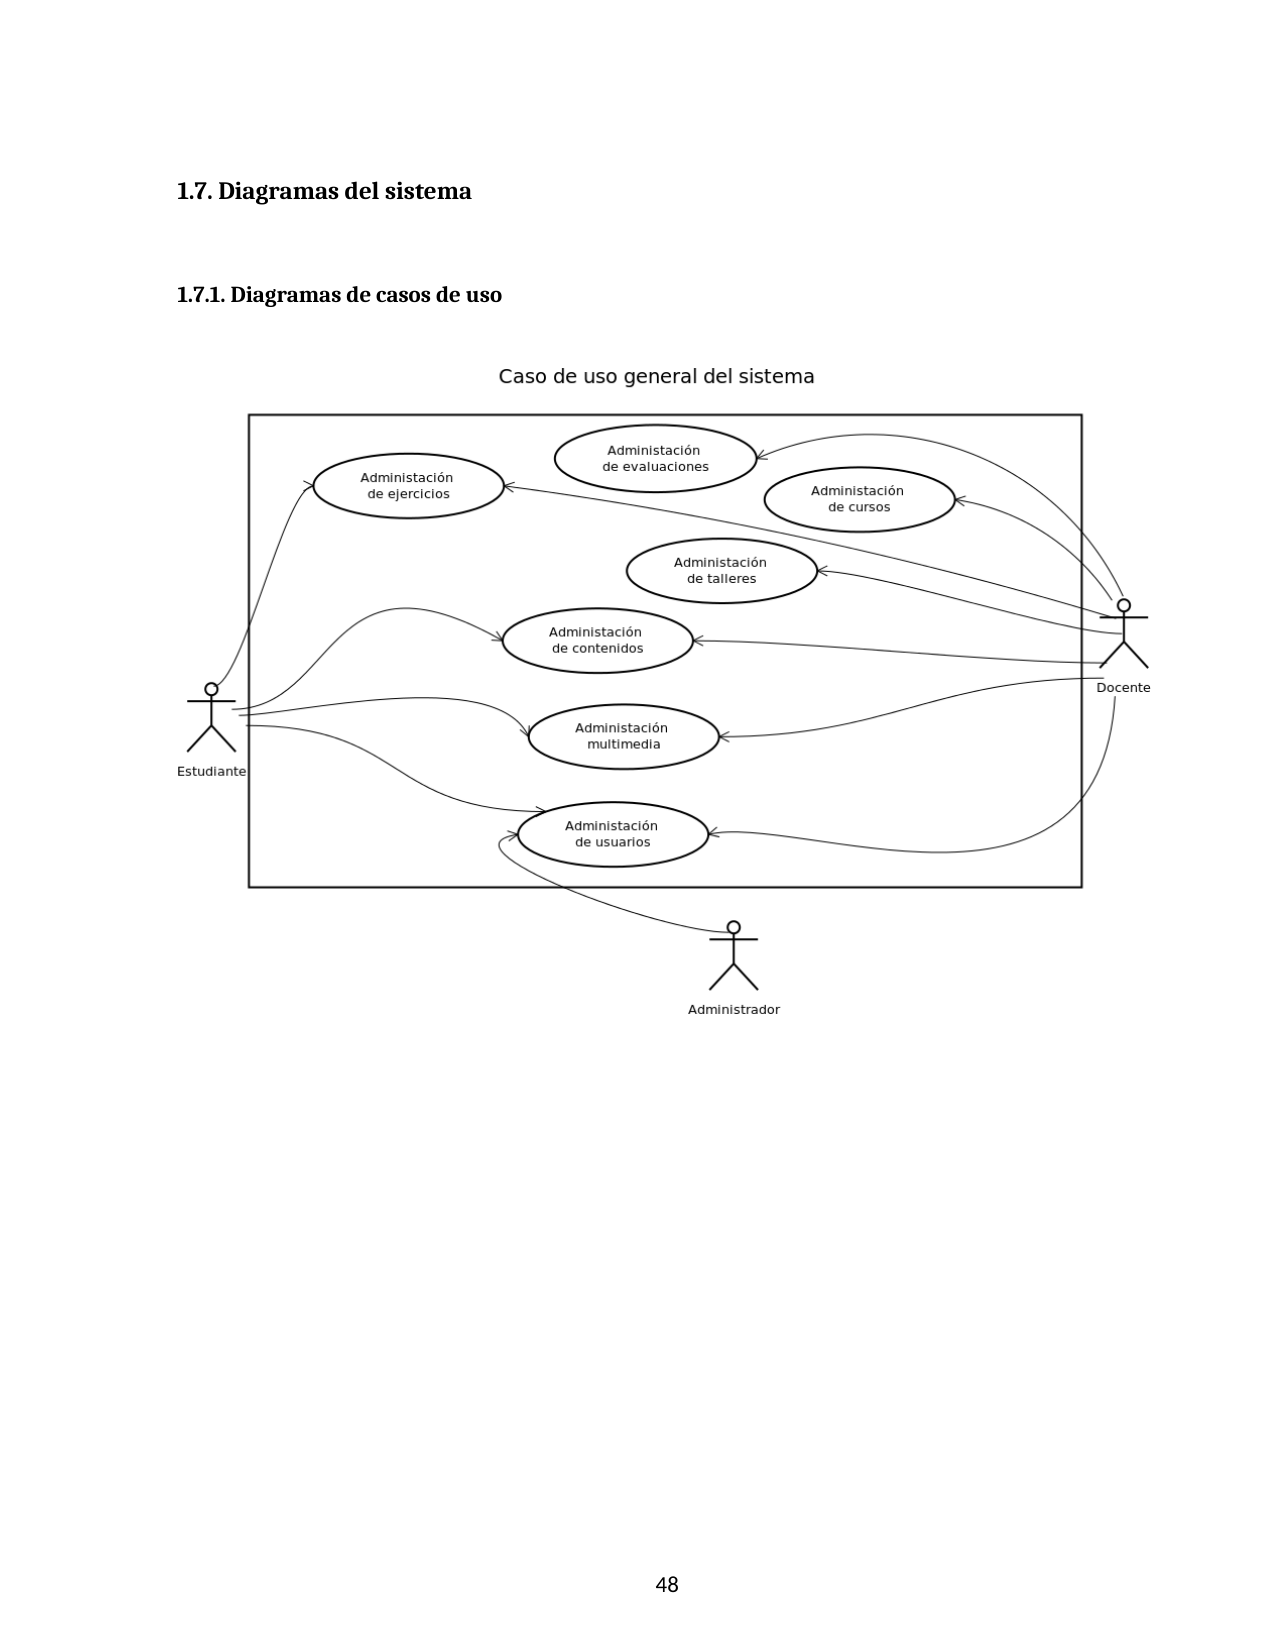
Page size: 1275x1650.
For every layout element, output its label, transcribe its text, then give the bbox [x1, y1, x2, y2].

picture [177, 365, 1157, 1018]
subtitle 1.7. Diagramas del sistema [177, 177, 1157, 206]
subtitle 1.7.1. Diagramas de casos de uso [177, 282, 1157, 308]
